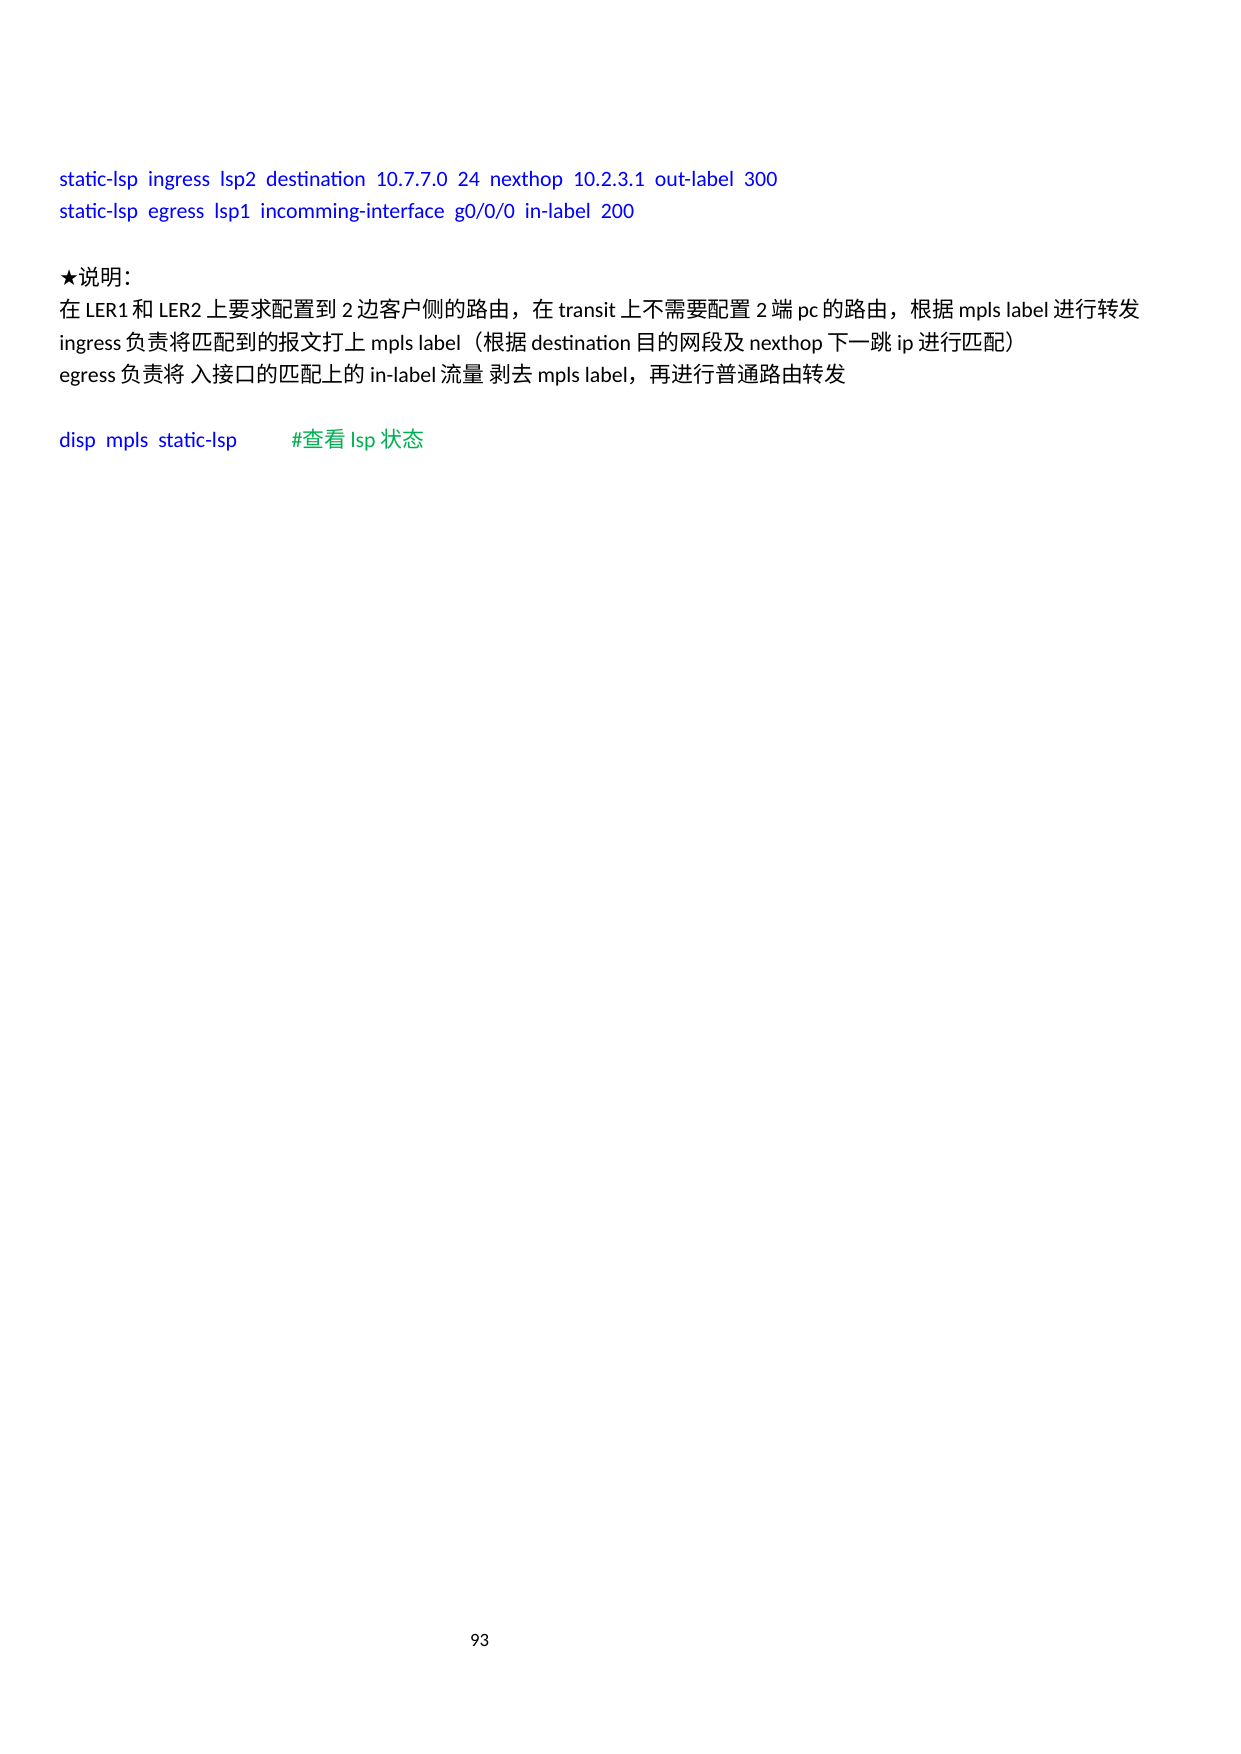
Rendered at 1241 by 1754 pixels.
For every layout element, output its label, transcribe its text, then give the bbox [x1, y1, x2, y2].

text disp mpls static-lsp #查看lsp状态 [59, 422, 1181, 454]
text 在LER1和LER2上要求配置到2边客户侧的路由，在transit上不需要配置2端pc的路由，根据mpls label进行转发 [59, 292, 1181, 324]
text ingress负责将匹配到的报文打上mpls label（根据destination目的网段及nexthop下一跳ip进行匹配） [59, 324, 1181, 357]
text egress负责将 入接口的匹配上的in-label流量 剥去mpls label，再进行普通路由转发 [59, 357, 1181, 389]
text static-lsp egress lsp1 incomming-interface g0/0/0 in-label 200 [59, 194, 1181, 227]
text ★说明： [59, 259, 1181, 292]
text static-lsp ingress lsp2 destination 10.7.7.0 24 nexthop 10.2.3.1 out-label 300 [59, 162, 1181, 194]
